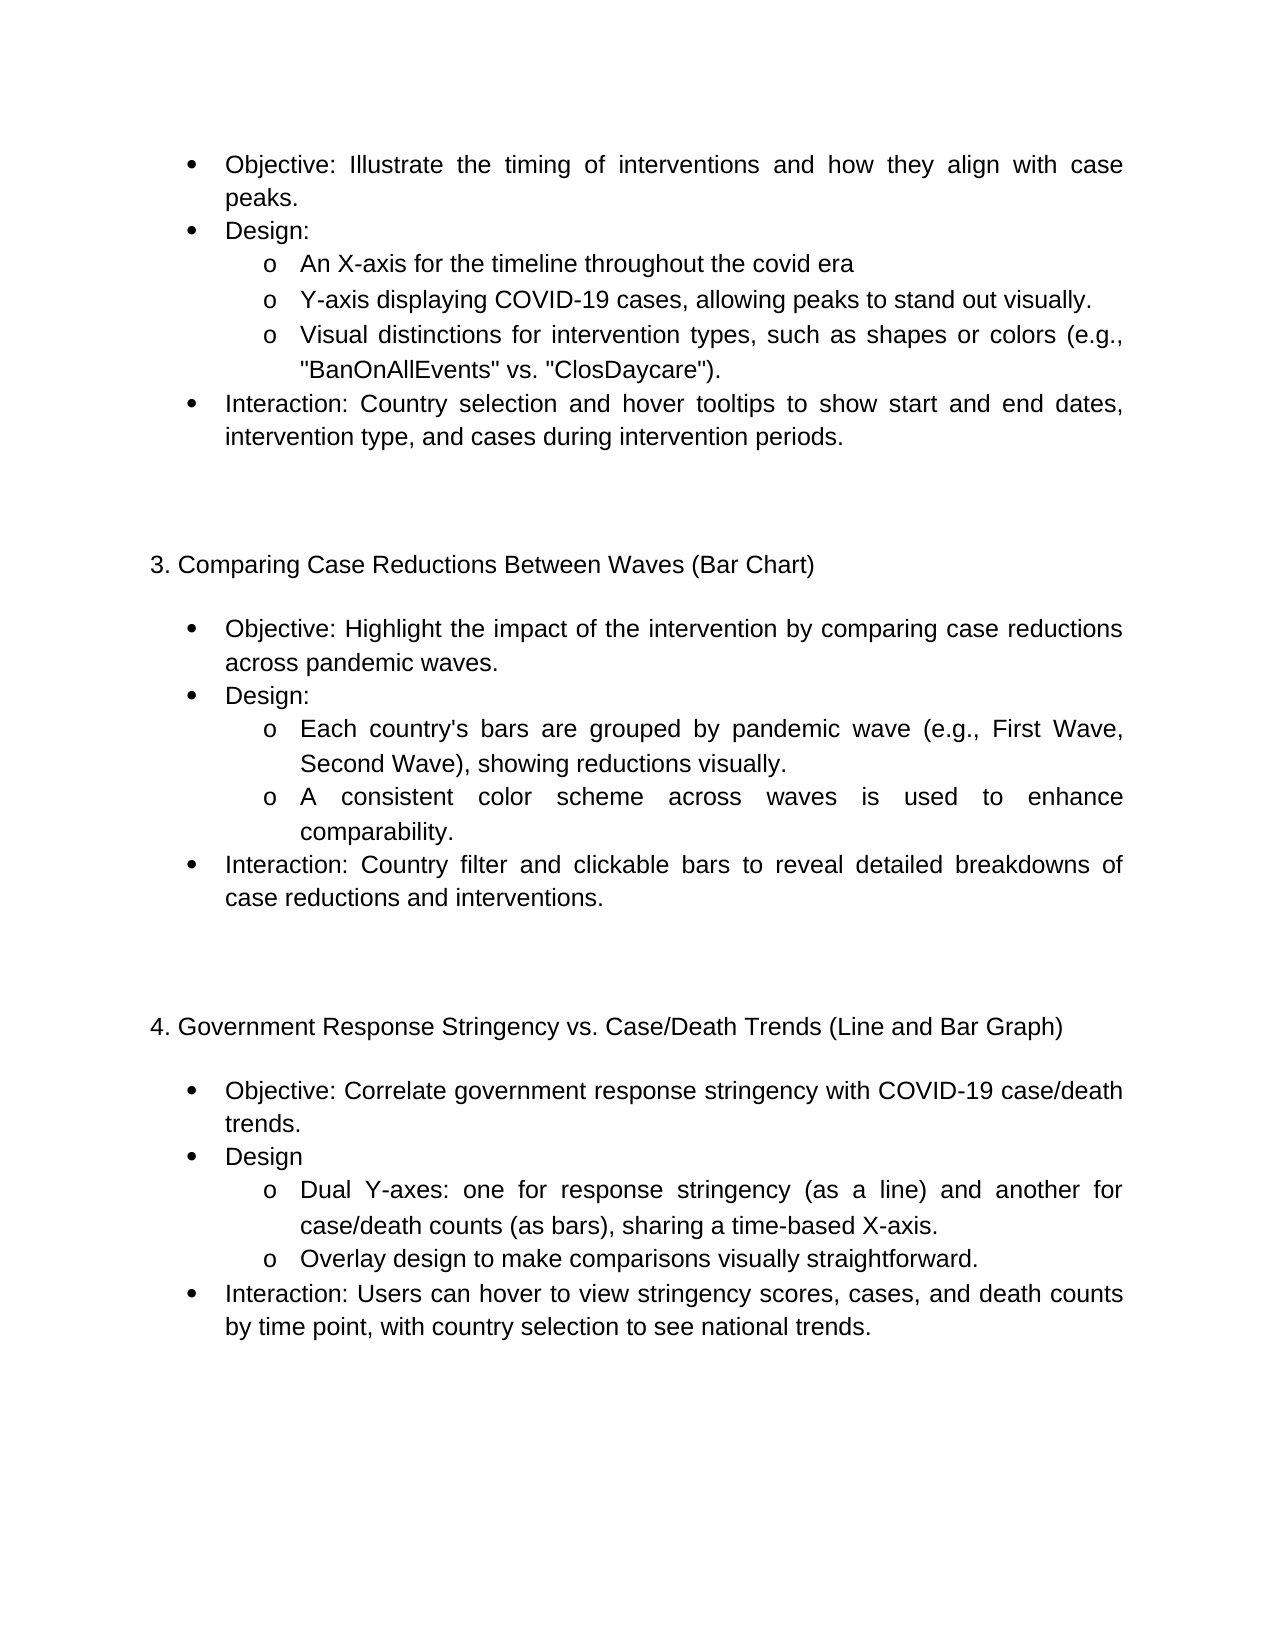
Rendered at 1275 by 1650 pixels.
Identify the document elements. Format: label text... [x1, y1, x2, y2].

list Objective: Illustrate the timing of interventions and how they align with case peaks. [187, 150, 1125, 212]
list Visual distinctions for intervention types, such as shapes or colors (e.g., "BanOnAllEvents" vs. "ClosDaycare"). [262, 320, 1125, 384]
list Design: [187, 216, 1125, 245]
list Overlay design to make comparisons visually straightforward. [262, 1244, 1125, 1274]
list An X-axis for the timeline throughout the covid era [262, 249, 1125, 280]
list Design: [187, 681, 1125, 709]
list Interaction: Country filter and clickable bars to reveal detailed breakdowns of case reductions and interventions. [187, 850, 1125, 912]
list Interaction: Users can hover to view stringency scores, cases, and death counts by time point, with country selection to see national trends. [187, 1279, 1125, 1341]
list A consistent color scheme across waves is used to enhance comparability. [262, 782, 1125, 846]
list Y-axis displaying COVID-19 cases, allowing peaks to stand out visually. [262, 285, 1125, 316]
list Each country's bars are grouped by pandemic wave (e.g., First Wave, Second Wave), showing reductions visually. [262, 714, 1125, 778]
list Objective: Highlight the impact of the intervention by comparing case reductions across pandemic waves. [187, 614, 1125, 676]
text 4. Government Response Stringency vs. Case/Death Trends (Line and Bar Graph) [150, 1012, 1125, 1041]
list Interaction: Country selection and hover tooltips to show start and end dates, intervention type, and cases during intervention periods. [187, 388, 1125, 450]
text 3. Comparing Case Reductions Between Waves (Bar Chart) [150, 550, 1125, 579]
list Design [187, 1142, 1125, 1171]
list Objective: Correlate government response stringency with COVID-19 case/death trends. [187, 1076, 1125, 1138]
list Dual Y-axes: one for response stringency (as a line) and another for case/death counts (as bars), sharing a time-based X-axis. [262, 1175, 1125, 1239]
